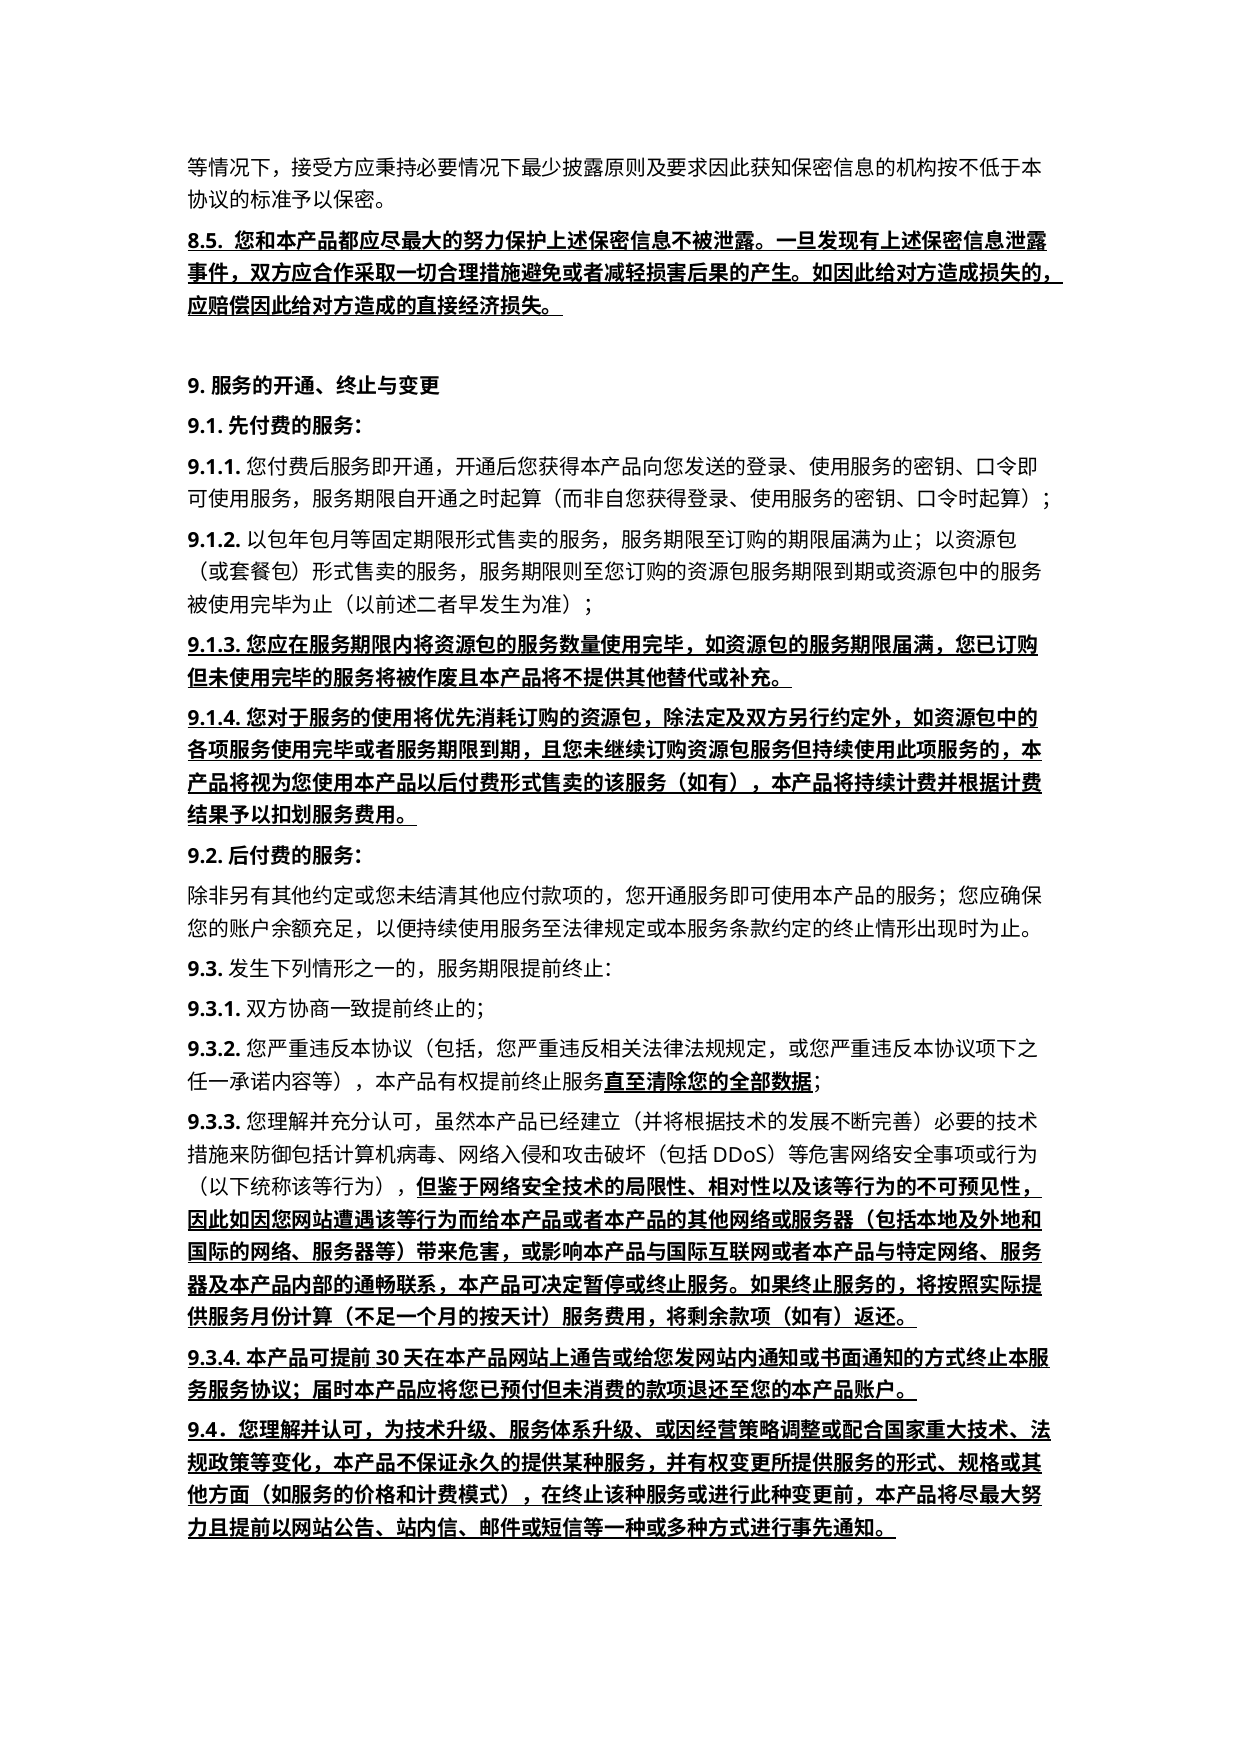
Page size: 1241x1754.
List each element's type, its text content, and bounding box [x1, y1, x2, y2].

text 9.2. 后付费的服务： [187, 838, 1053, 870]
text 9.1. 先付费的服务： [187, 409, 1053, 441]
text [187, 150, 1053, 215]
text 9.3.2. 您严重违反本协议（包括，您严重违反相关法律法规规定，或您严重违反本协议项下之任一承诺内容等），本产品有权提前终止服务直至清除您的全部数据； [187, 1032, 1053, 1097]
text 9.1.3. 您应在服务期限内将资源包的服务数量使用完毕，如资源包的服务期限届满，您已订购但未使用完毕的服务将被作废且本产品将不提供其他替代或补充。 [187, 627, 1053, 692]
text 8.5. 您和本产品都应尽最大的努力保护上述保密信息不被泄露。一旦发现有上述保密信息泄露事件，双方应合作采取一切合理措施避免或者减轻损害后果的产生。如因此给对方造成损失的，应赔偿因此给对方造成的直接经济损失。 [187, 223, 1053, 282]
text 9.3.3. 您理解并充分认可，虽然本产品已经建立（并将根据技术的发展不断完善）必要的技术措施来防御包括计算机病毒、网络入侵和攻击破坏（包括DDoS）等危害网络安全事项或行为（以下统称该等行为），但鉴于网络安全技术的局限性、相对性以及该等行为的不可预见性，因此如因您网站遭遇该等行为而给本产品或者本产品的其他网络或服务器（包括本地及外地和国际的网络、服务器等）带来危害，或影响本产品与国际互联网或者本产品与特定网络、服务器及本产品内部的通畅联系，本产品可决定暂停或终止服务。如果终止服务的，将按照实际提供服务月份计算（不足一个月的按天计）服务费用，将剩余款项（如有）返还。 [187, 1104, 1053, 1332]
text 9.1.4. 您对于服务的使用将优先消耗订购的资源包，除法定及双方另行约定外，如资源包中的各项服务使用完毕或者服务期限到期，且您未继续订购资源包服务但持续使用此项服务的，本产品将视为您使用本产品以后付费形式售卖的该服务（如有），本产品将持续计费并根据计费结果予以扣划服务费用。 [187, 700, 1053, 830]
text 9.3.1. 双方协商一致提前终止的； [187, 991, 1053, 1024]
text 9.1.1. 您付费后服务即开通，开通后您获得本产品向您发送的登录、使用服务的密钥、口令即可使用服务，服务期限自开通之时起算（而非自您获得登录、使用服务的密钥、口令时起算）； [187, 449, 1053, 514]
text 9.3. 发生下列情形之一的，服务期限提前终止： [187, 951, 1053, 983]
text 除非另有其他约定或您未结清其他应付款项的，您开通服务即可使用本产品的服务；您应确保您的账户余额充足，以便持续使用服务至法律规定或本服务条款约定的终止情形出现时为止。 [187, 878, 1053, 943]
text 9.1.2. 以包年包月等固定期限形式售卖的服务，服务期限至订购的期限届满为止；以资源包（或套餐包）形式售卖的服务，服务期限则至您订购的资源包服务期限到期或资源包中的服务被使用完毕为止（以前述二者早发生为准）； [187, 522, 1053, 619]
text 9.4．您理解并认可，为技术升级、服务体系升级、或因经营策略调整或配合国家重大技术、法规政策等变化，本产品不保证永久的提供某种服务，并有权变更所提供服务的形式、规格或其他方面（如服务的价格和计费模式），在终止该种服务或进行此种变更前，本产品将尽最大努力且提前以网站公告、站内信、邮件或短信等一种或多种方式进行事先通知。 [187, 1412, 1053, 1542]
text 8.5. 您和本产品都应尽最大的努力保护上述保密信息不被泄露。一旦发现有上述保密信息泄露事件，双方应合作采取一切合理措施避免或者减轻损害后果的产生。如因此给对方造成损失的，应赔偿因此给对方造成的直接经济损失。 [187, 283, 1053, 320]
text 9.3.4. 本产品可提前30天在本产品网站上通告或给您发网站内通知或书面通知的方式终止本服务服务协议；届时本产品应将您已预付但未消费的款项退还至您的本产品账户。 [187, 1340, 1053, 1405]
text 9. 服务的开通、终止与变更 [187, 368, 1053, 401]
